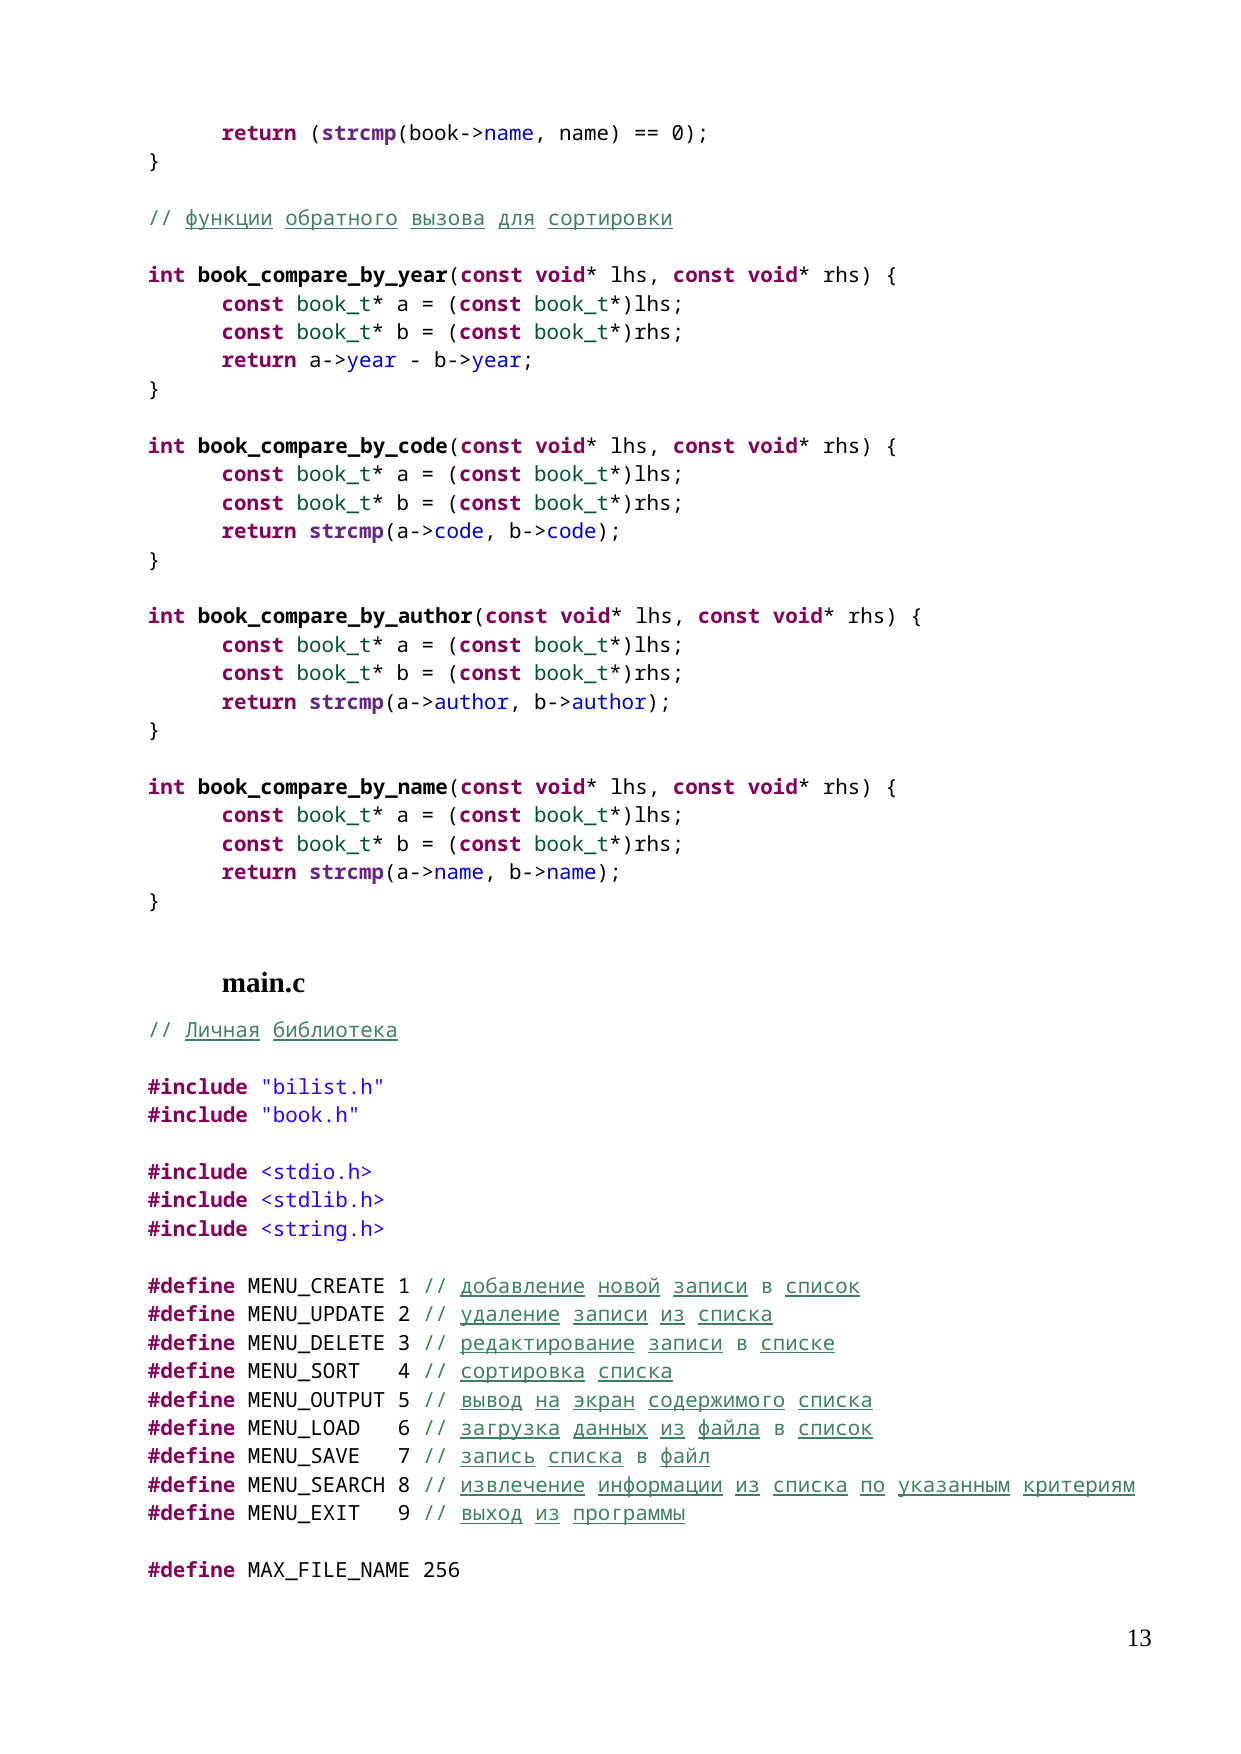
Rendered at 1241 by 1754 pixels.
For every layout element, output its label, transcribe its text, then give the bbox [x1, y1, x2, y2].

text #include "book.h" [148, 1100, 1152, 1129]
text } [148, 374, 1152, 402]
text #define MENU_EXIT 9 // выход из программы [148, 1498, 1152, 1527]
text const book_t* b = (const book_t*)rhs; [148, 488, 1152, 516]
text const book_t* a = (const book_t*)lhs; [148, 289, 1152, 317]
text const book_t* b = (const book_t*)rhs; [148, 829, 1152, 857]
text #include <stdlib.h> [148, 1186, 1152, 1214]
text #define MENU_CREATE 1 // добавление новой записи в список [148, 1271, 1152, 1299]
text return a->year - b->year; [148, 346, 1152, 374]
text return strcmp(a->code, b->code); [148, 516, 1152, 545]
text int book_compare_by_code(const void* lhs, const void* rhs) { [148, 431, 1152, 459]
text #define MENU_OUTPUT 5 // вывод на экран содержимого списка [148, 1385, 1152, 1413]
text int book_compare_by_year(const void* lhs, const void* rhs) { [148, 260, 1152, 289]
text #define MENU_SEARCH 8 // извлечение информации из списка по указанным критериям [148, 1470, 1152, 1498]
text #include <stdio.h> [148, 1157, 1152, 1186]
text const book_t* a = (const book_t*)lhs; [148, 459, 1152, 488]
text // Личная библиотека [148, 1015, 1152, 1043]
text #include <string.h> [148, 1214, 1152, 1242]
text } [148, 715, 1152, 744]
text } [148, 545, 1152, 573]
text int book_compare_by_author(const void* lhs, const void* rhs) { [148, 602, 1152, 630]
text #define MENU_SORT 4 // сортировка списка [148, 1356, 1152, 1385]
text const book_t* a = (const book_t*)lhs; [148, 630, 1152, 658]
text // функции обратного вызова для сортировки [148, 203, 1152, 232]
text int book_compare_by_name(const void* lhs, const void* rhs) { [148, 772, 1152, 801]
text } [148, 886, 1152, 914]
text const book_t* b = (const book_t*)rhs; [148, 658, 1152, 687]
text #define MENU_UPDATE 2 // удаление записи из списка [148, 1299, 1152, 1328]
text return strcmp(a->name, b->name); [148, 857, 1152, 886]
text const book_t* a = (const book_t*)lhs; [148, 801, 1152, 829]
text #define MENU_LOAD 6 // загрузка данных из файла в список [148, 1413, 1152, 1442]
text #define MENU_DELETE 3 // редактирование записи в списке [148, 1328, 1152, 1356]
text return strcmp(a->author, b->author); [148, 687, 1152, 715]
text #define MENU_SAVE 7 // запись списка в файл [148, 1442, 1152, 1470]
text return (strcmp(book->name, name) == 0); [148, 118, 1152, 147]
text main.c [148, 965, 1152, 998]
text const book_t* b = (const book_t*)rhs; [148, 317, 1152, 346]
text #include "bilist.h" [148, 1072, 1152, 1100]
text #define MAX_FILE_NAME 256 [148, 1555, 1152, 1584]
text } [148, 147, 1152, 175]
